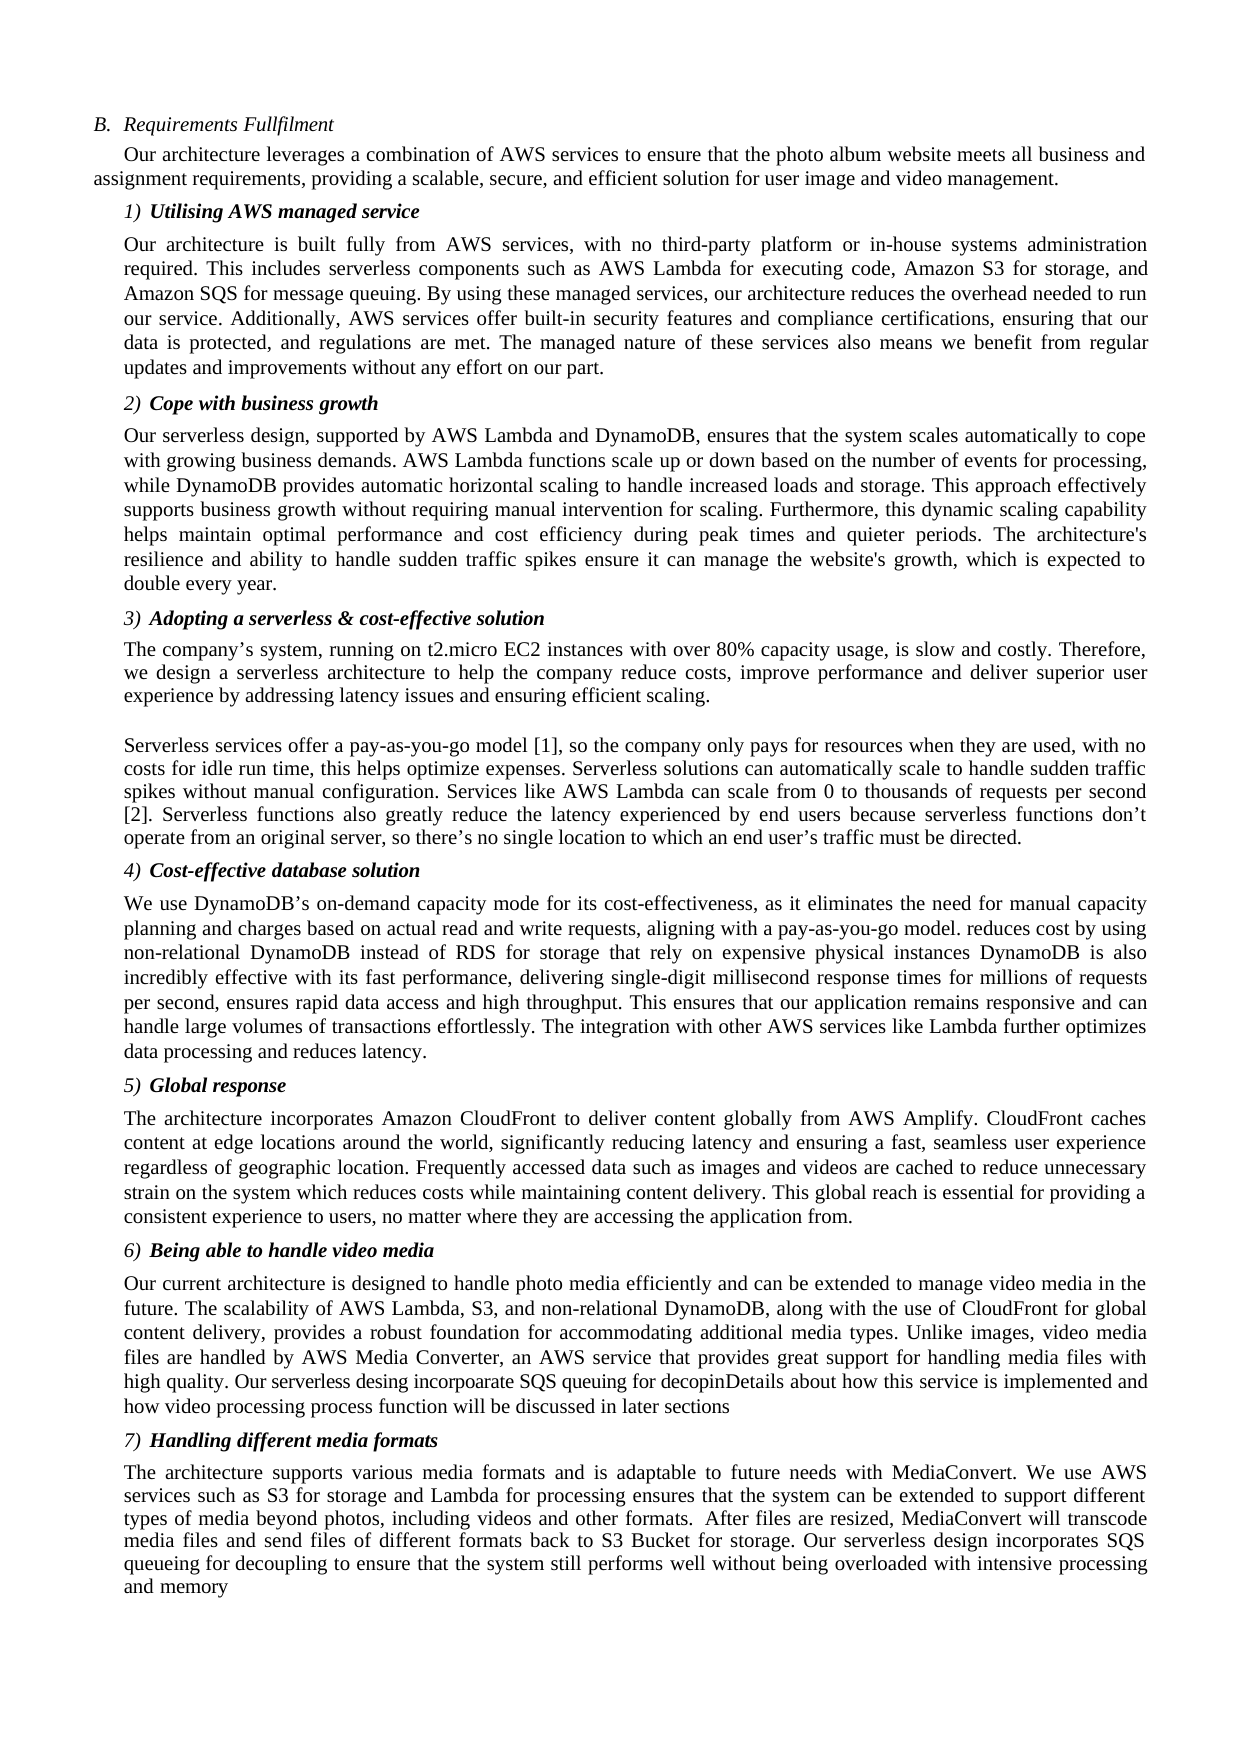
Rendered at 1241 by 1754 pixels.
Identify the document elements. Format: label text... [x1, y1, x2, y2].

text Our architecture leverages a combination of AWS services to ensure that the photo album website meets all business and assignment requirements, providing a scalable, secure, and efficient solution for user image and video management. [93, 143, 1147, 190]
subtitle Cost-effective database solution [123, 858, 1176, 882]
text Serverless services offer a pay-as-you-go model [1], so the company only pays for resources when they are used, with no costs for idle run time, this helps optimize expenses. Serverless solutions can automatically scale to handle sudden traffic spikes without manual configuration. Services like AWS Lambda can scale from 0 to thousands of requests per second [2]. Serverless functions also greatly reduce the latency experienced by end users because serverless functions don’t operate from an original server, so there’s no single location to which an end user’s traffic must be directed. [123, 735, 1147, 849]
subtitle Handling different media formats [123, 1428, 1176, 1452]
list Requirements Fullfilment [93, 112, 1176, 136]
text Our serverless design, supported by AWS Lambda and DynamoDB, ensures that the system scales automatically to cope with growing business demands. AWS Lambda functions scale up or down based on the number of events for processing, while DynamoDB provides automatic horizontal scaling to handle increased loads and storage. This approach effectively supports business growth without requiring manual intervention for scaling. Furthermore, this dynamic scaling capability helps maintain optimal performance and cost efficiency during peak times and quieter periods. The architecture's resilience and ability to handle sudden traffic spikes ensure it can manage the website's growth, which is expected to double every year. [123, 423, 1148, 595]
subtitle Global response [123, 1073, 1176, 1097]
subtitle Cope with business growth [123, 391, 1176, 415]
text The architecture supports various media formats and is adaptable to future needs with MediaConvert. We use AWS services such as S3 for storage and Lambda for processing ensures that the system can be extended to support different types of media beyond photos, including videos and other formats. After files are resized, MediaConvert will transcode media files and send files of different formats back to S3 Bucket for storage. Our serverless design incorporates SQS queueing for decoupling to ensure that the system still performs well without being overloaded with intensive processing and memory [123, 1461, 1148, 1598]
text The company’s system, running on t2.micro EC2 instances with over 80% capacity usage, is slow and costly. Therefore, we design a serverless architecture to help the company reduce costs, improve performance and deliver superior user experience by addressing latency issues and ensuring efficient scaling. [123, 638, 1147, 707]
text Our current architecture is designed to handle photo media efficiently and can be extended to manage video media in the future. The scalability of AWS Lambda, S3, and non-relational DynamoDB, along with the use of CloudFront for global content delivery, provides a robust foundation for accommodating additional media types. Unlike images, video media files are handled by AWS Media Converter, an AWS service that provides great support for handling media files with high quality. Our serverless desing incorpoarate SQS queuing for decopinDetails about how this service is implemented and how video processing process function will be discussed in later sections [123, 1271, 1148, 1418]
subtitle Being able to handle video media [123, 1238, 1176, 1262]
subtitle Utilising AWS managed service [123, 199, 1176, 223]
text The architecture incorporates Amazon CloudFront to deliver content globally from AWS Amplify. CloudFront caches content at edge locations around the world, significantly reducing latency and ensuring a fast, seamless user experience regardless of geographic location. Frequently accessed data such as images and videos are cached to reduce unnecessary strain on the system which reduces costs while maintaining content delivery. This global reach is essential for providing a consistent experience to users, no matter where they are accessing the application from. [123, 1106, 1147, 1228]
text We use DynamoDB’s on-demand capacity mode for its cost-effectiveness, as it eliminates the need for manual capacity planning and charges based on actual read and write requests, aligning with a pay-as-you-go model. reduces cost by using non-relational DynamoDB instead of RDS for storage that rely on expensive physical instances DynamoDB is also incredibly effective with its fast performance, delivering single-digit millisecond response times for millions of requests per second, ensures rapid data access and high throughput. This ensures that our application remains responsive and can handle large volumes of transactions effortlessly. The integration with other AWS services like Lambda further optimizes data processing and reduces latency. [123, 891, 1148, 1063]
subtitle Adopting a serverless & cost-effective solution [123, 605, 1176, 629]
text Our architecture is built fully from AWS services, with no third-party platform or in-house systems administration required. This includes serverless components such as AWS Lambda for executing code, Amazon S3 for storage, and Amazon SQS for message queuing. By using these managed services, our architecture reduces the overhead needed to run our service. Additionally, AWS services offer built-in security features and compliance certifications, ensuring that our data is protected, and regulations are met. The managed nature of these services also means we benefit from regular updates and improvements without any effort on our part. [123, 232, 1148, 379]
